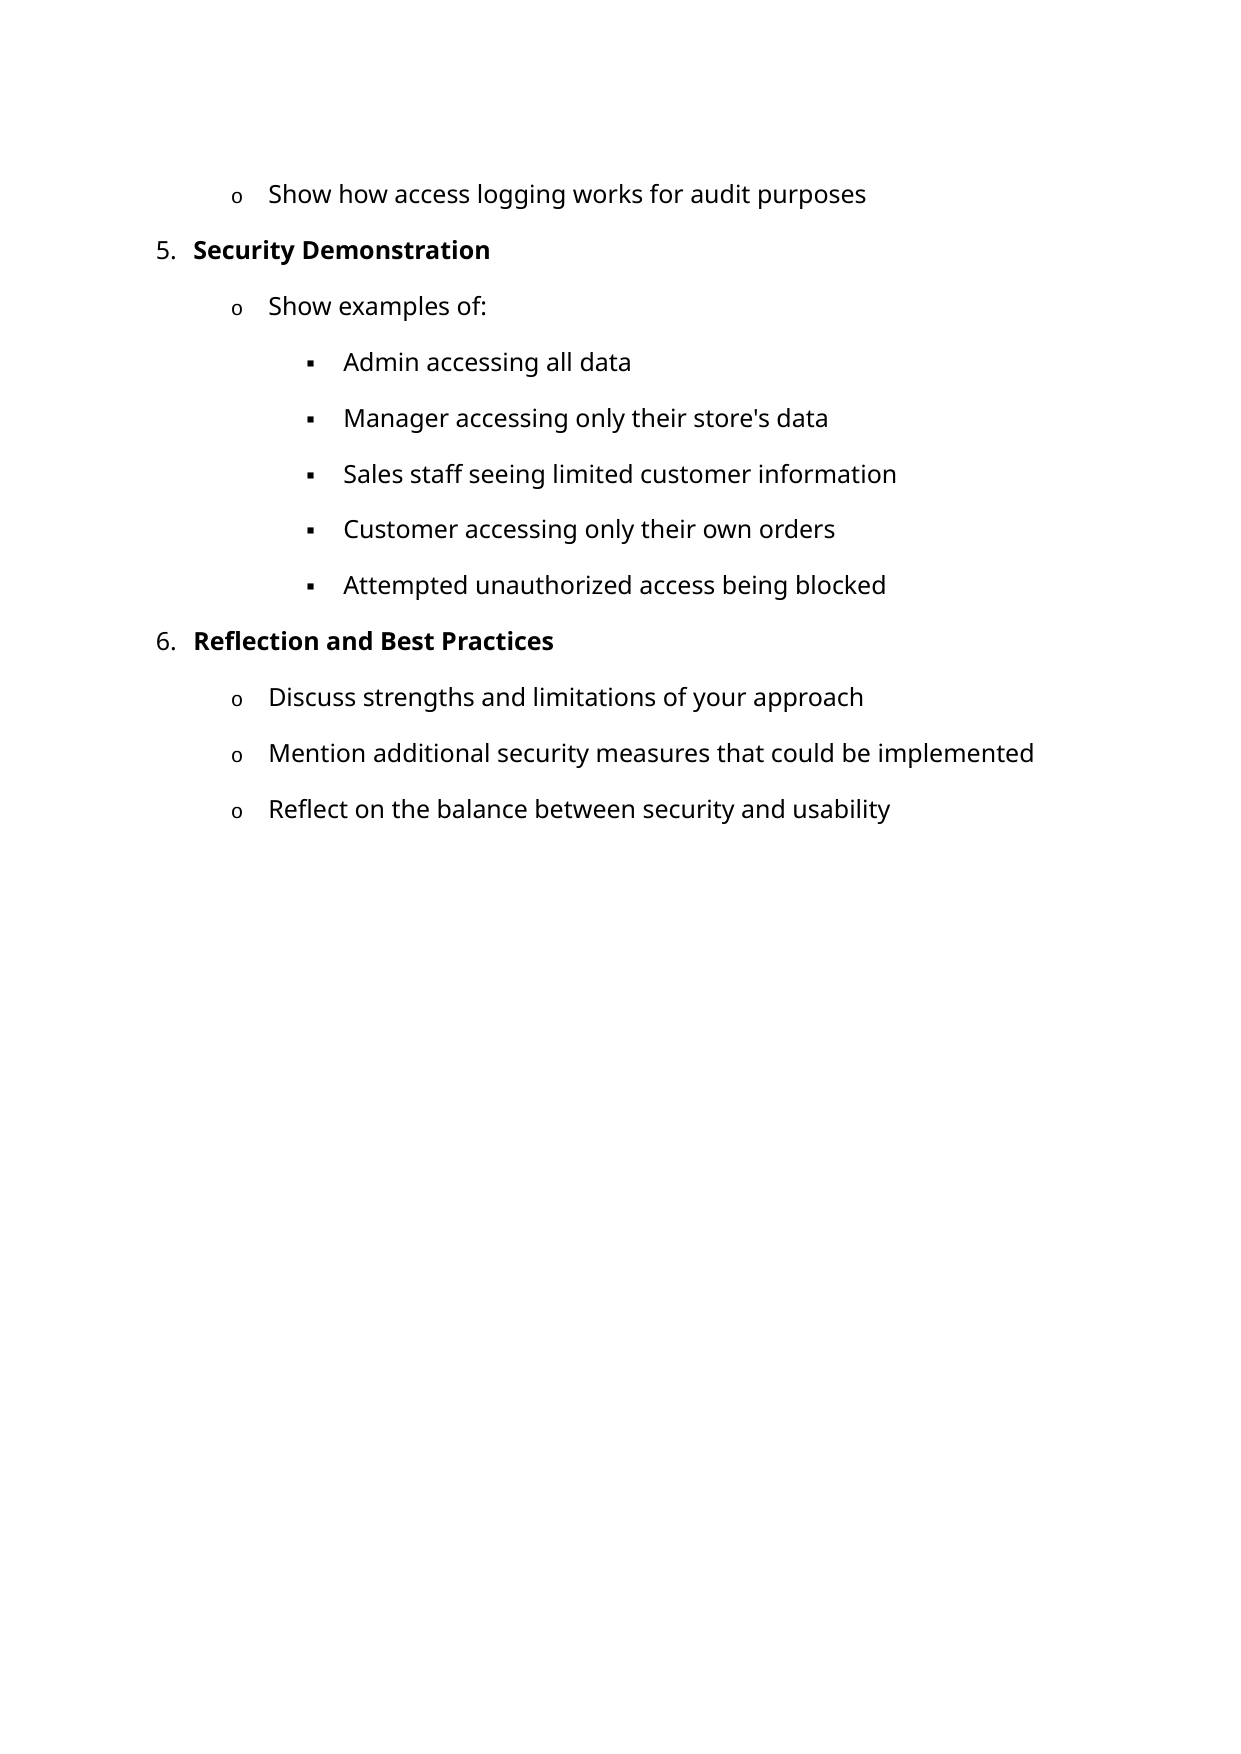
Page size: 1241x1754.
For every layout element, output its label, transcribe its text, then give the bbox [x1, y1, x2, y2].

list Sales staff seeing limited customer information [306, 456, 1122, 490]
list Show how access logging works for audit purposes [231, 177, 1122, 211]
list Manager accessing only their store's data [306, 401, 1122, 434]
list Reflect on the balance between security and usability [231, 791, 1122, 825]
list Show examples of: [231, 289, 1122, 323]
list Customer accessing only their own orders [306, 512, 1122, 546]
list Discuss strengths and limitations of your approach [231, 680, 1122, 714]
list Mention additional security measures that could be implemented [231, 736, 1122, 769]
list Security Demonstration [156, 233, 1122, 267]
list Reflection and Best Practices [156, 624, 1122, 658]
list Attempted unauthorized access being blocked [306, 568, 1122, 602]
list Admin accessing all data [306, 345, 1122, 379]
